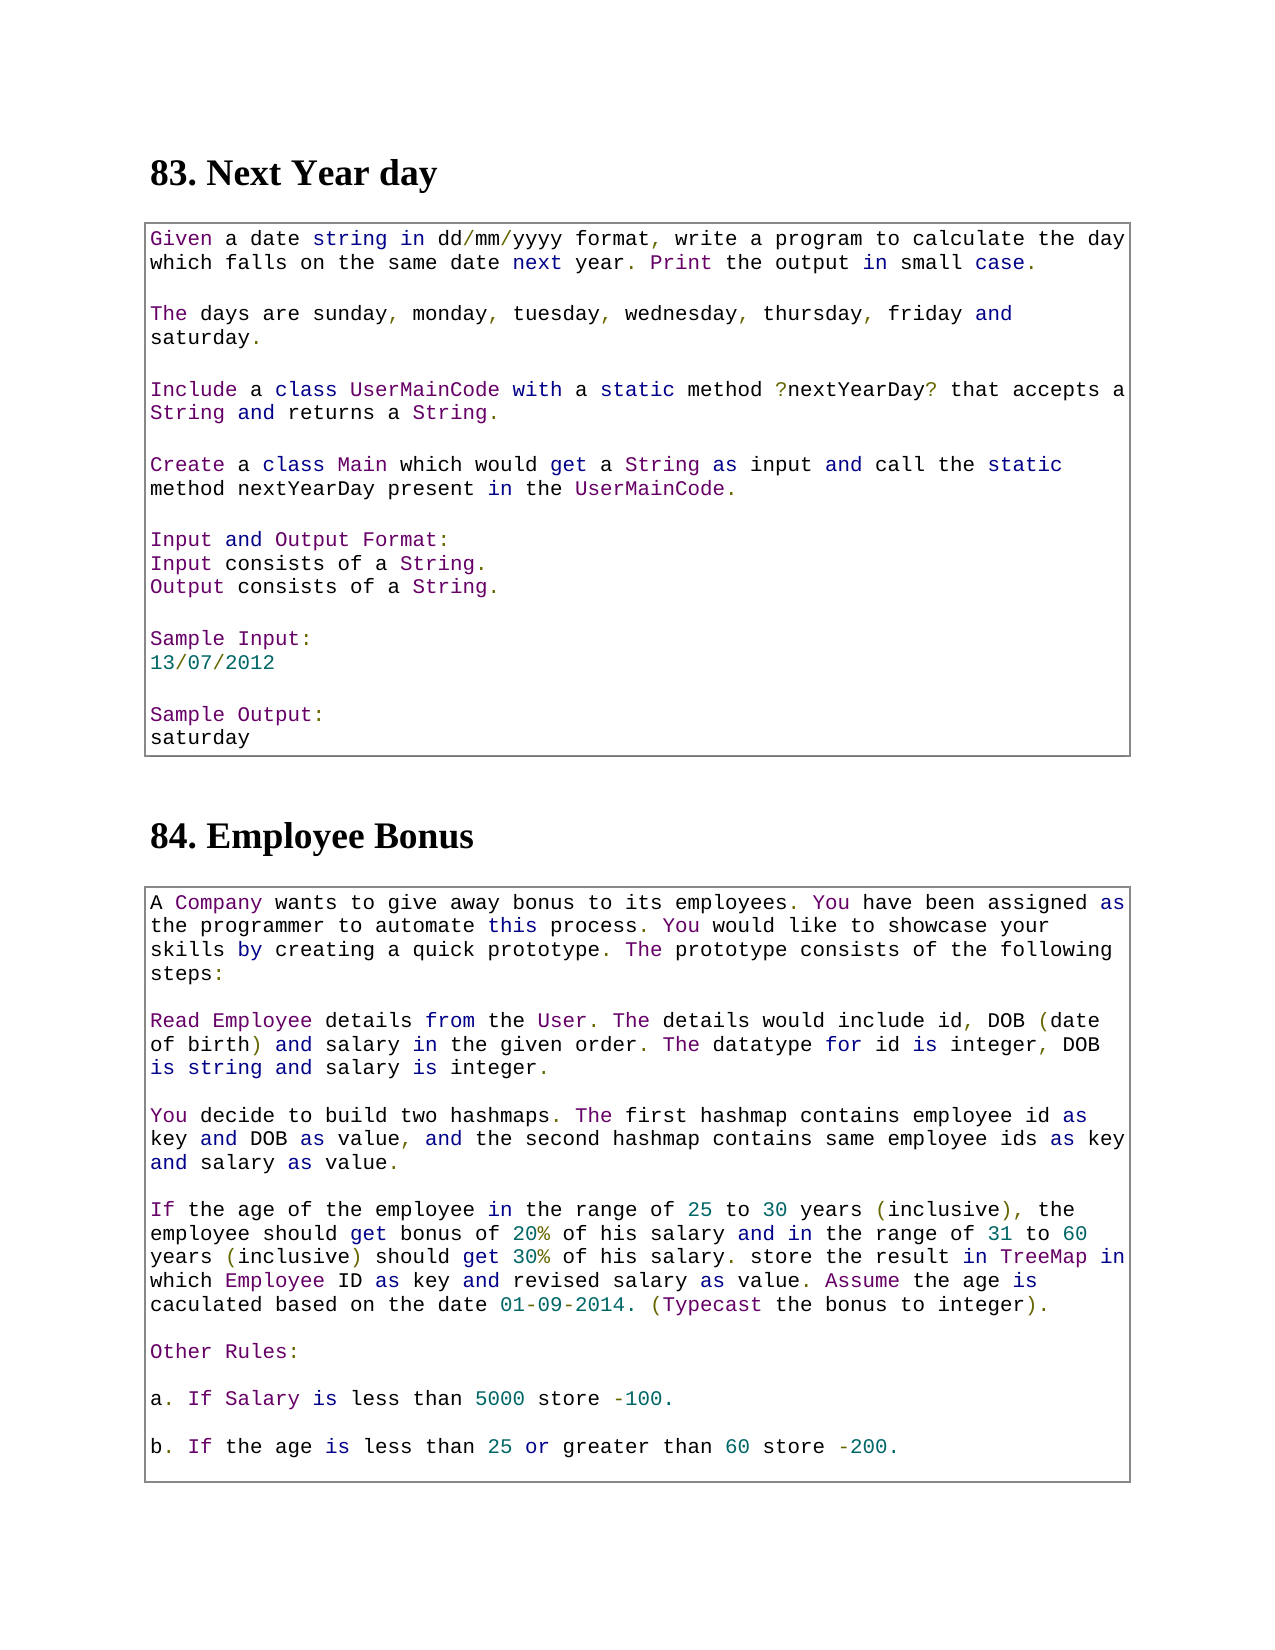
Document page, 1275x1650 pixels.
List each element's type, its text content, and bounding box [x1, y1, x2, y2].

text a. If Salary is less than 5000 store -100. [150, 1388, 1125, 1412]
text If the age of the employee in the range of 25 to 30 years (inclusive), the employee should get bonus of 20% of his salary and in the range of 31 to 60 years (inclusive) should get 30% of his salary. store the result in TreeMap in which Employee ID as key and revised salary as value. Assume the age is caculated based on the date 01-09-2014. (Typecast the bonus to integer). [150, 1199, 1125, 1317]
text Sample Input: [150, 628, 1125, 652]
text Sample Output: [150, 703, 1125, 721]
text 84. Employee Bonus [150, 814, 1125, 857]
text Input and Output Format: [150, 529, 1125, 553]
text 13/07/2012 [150, 652, 1125, 676]
text Include a class UserMainCode with a static method ?nextYearDay? that accepts a String and returns a String. [150, 379, 1125, 426]
text A Company wants to give away bonus to its employees. You have been assigned as the programmer to automate this process. You would like to showcase your skills by creating a quick prototype. The prototype consists of the following steps: [146, 888, 1129, 986]
text Input consists of a String. [150, 553, 1125, 577]
text The days are sunday, monday, tuesday, wednesday, thursday, friday and saturday. [150, 303, 1125, 351]
text Read Employee details from the User. The details would include id, DOB (date of birth) and salary in the given order. The datatype for id is integer, DOB is string and salary is integer. [150, 1010, 1125, 1081]
text b. If the age is less than 25 or greater than 60 store -200. [150, 1436, 1125, 1459]
text Output consists of a String. [150, 577, 1125, 600]
text 83. Next Year day [150, 150, 1125, 193]
text You decide to build two hashmaps. The first hashmap contains employee id as key and DOB as value, and the second hashmap contains same employee ids as key and salary as value. [150, 1104, 1125, 1176]
text Create a class Main which would get a String as input and call the static method nextYearDay present in the UserMainCode. [150, 454, 1125, 501]
text Given a date string in dd/mm/yyyy format, write a program to calculate the day which falls on the same date next year. Print the output in small case. [146, 224, 1129, 275]
text Other Rules: [150, 1341, 1125, 1365]
text saturday [146, 721, 1129, 755]
